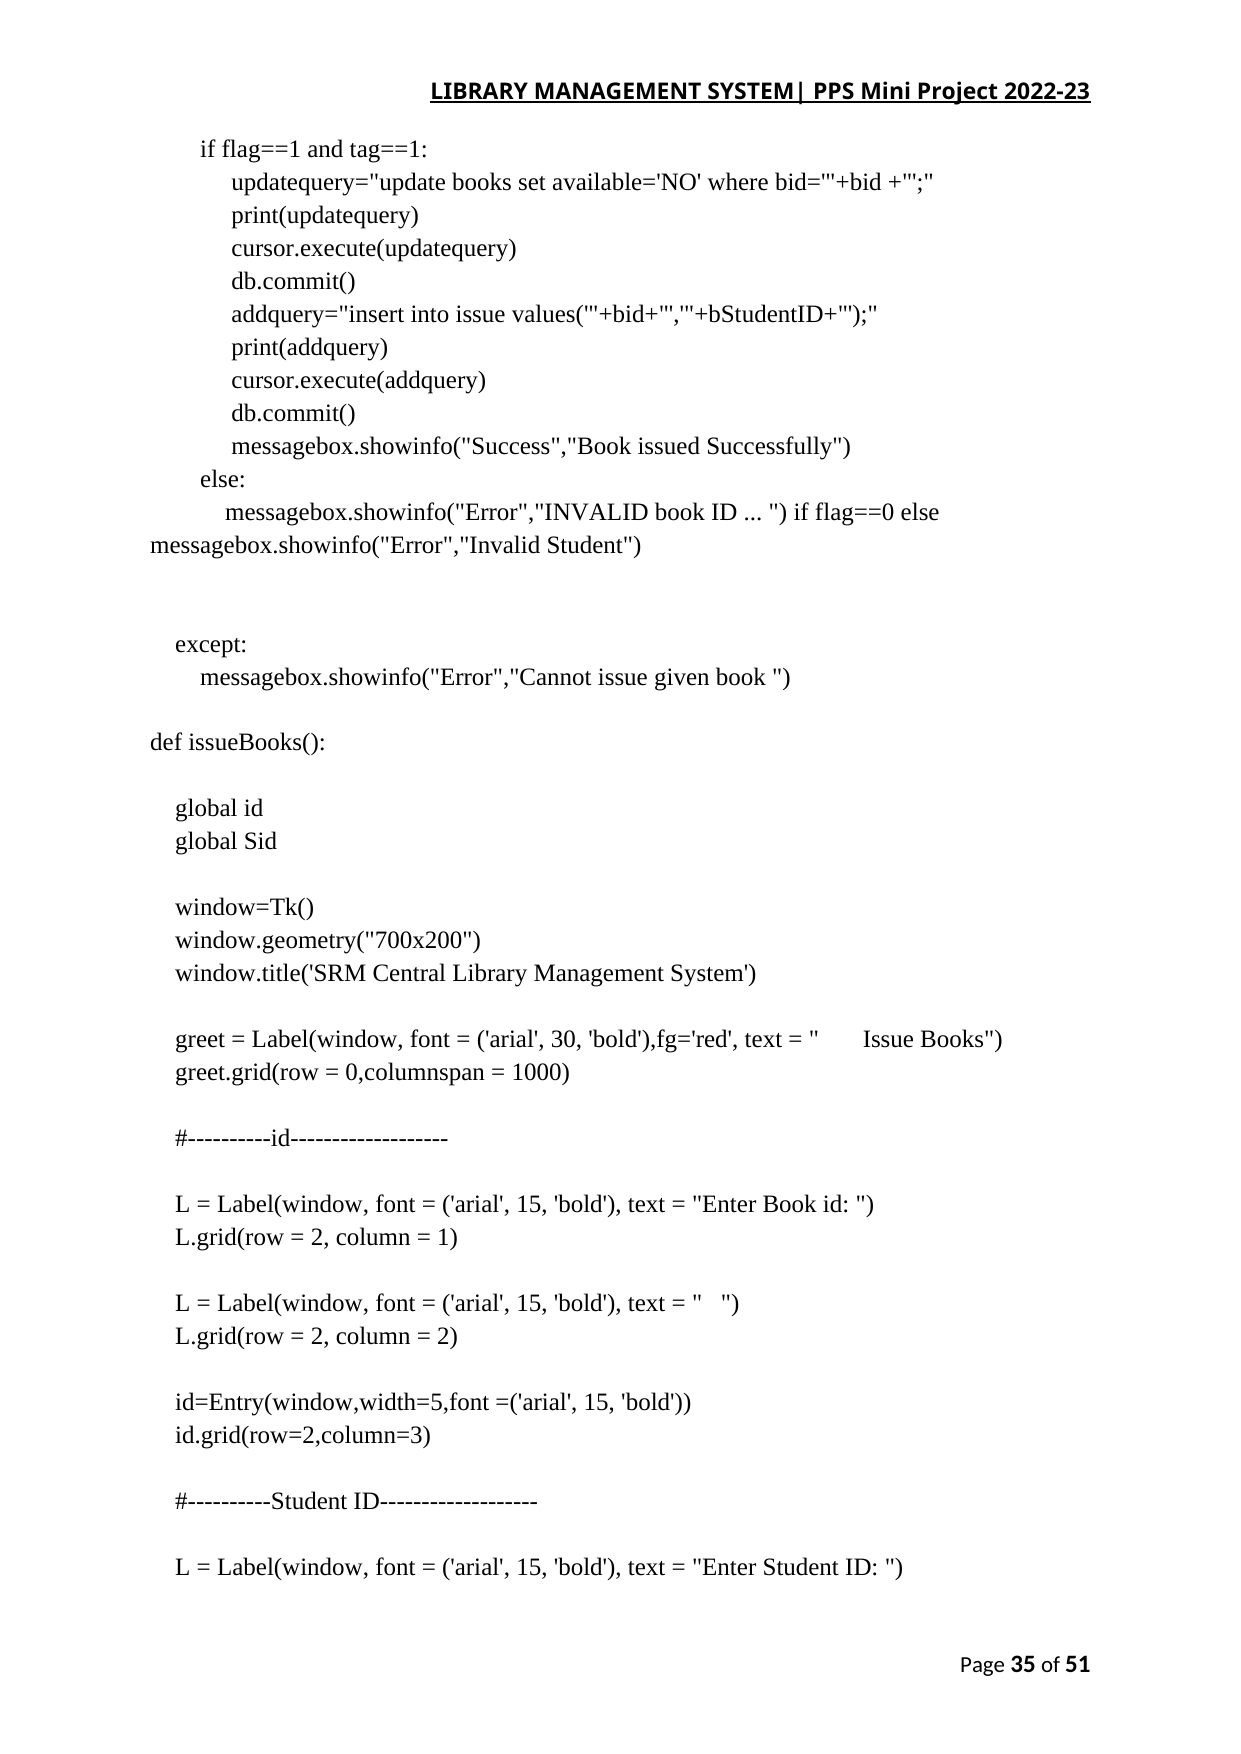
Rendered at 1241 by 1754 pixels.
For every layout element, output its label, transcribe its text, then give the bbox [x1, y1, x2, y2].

text print(addquery) [150, 332, 1090, 361]
text window=Tk() [150, 892, 1090, 921]
text L = Label(window, font = ('arial', 15, 'bold'), text = "Enter Student ID: ") [150, 1552, 1090, 1581]
text L = Label(window, font = ('arial', 15, 'bold'), text = " ") [150, 1288, 1090, 1317]
text window.geometry("700x200") [150, 925, 1090, 954]
text def issueBooks(): [150, 727, 1090, 756]
text except: [150, 629, 1090, 657]
text window.title('SRM Central Library Management System') [150, 958, 1090, 987]
text else: [150, 464, 1090, 493]
text id=Entry(window,width=5,font =('arial', 15, 'bold')) [150, 1387, 1090, 1416]
text greet.grid(row = 0,columnspan = 1000) [150, 1057, 1090, 1086]
text #----------Student ID------------------- [150, 1486, 1090, 1515]
text global Sid [150, 826, 1090, 855]
text id.grid(row=2,column=3) [150, 1420, 1090, 1449]
text global id [150, 793, 1090, 822]
text print(updatequery) [150, 200, 1090, 229]
text greet = Label(window, font = ('arial', 30, 'bold'),fg='red', text = " Issue Books") [150, 1024, 1090, 1053]
text updatequery="update books set available='NO' where bid='"+bid +"';" [150, 167, 1090, 196]
text messagebox.showinfo("Success","Book issued Successfully") [150, 431, 1090, 460]
text db.commit() [150, 398, 1090, 427]
text #----------id------------------- [150, 1123, 1090, 1152]
text cursor.execute(addquery) [150, 365, 1090, 394]
text messagebox.showinfo("Error","Cannot issue given book ") [150, 662, 1090, 691]
text if flag==1 and tag==1: [150, 134, 1090, 163]
text cursor.execute(updatequery) [150, 233, 1090, 262]
text messagebox.showinfo("Error","INVALID book ID ... ") if flag==0 else messagebox.showinfo("Error","Invalid Student") [150, 497, 1090, 559]
text L.grid(row = 2, column = 2) [150, 1321, 1090, 1350]
text addquery="insert into issue values('"+bid+"','"+bStudentID+"');" [150, 299, 1090, 328]
text L = Label(window, font = ('arial', 15, 'bold'), text = "Enter Book id: ") [150, 1189, 1090, 1218]
text db.commit() [150, 266, 1090, 295]
text L.grid(row = 2, column = 1) [150, 1222, 1090, 1251]
